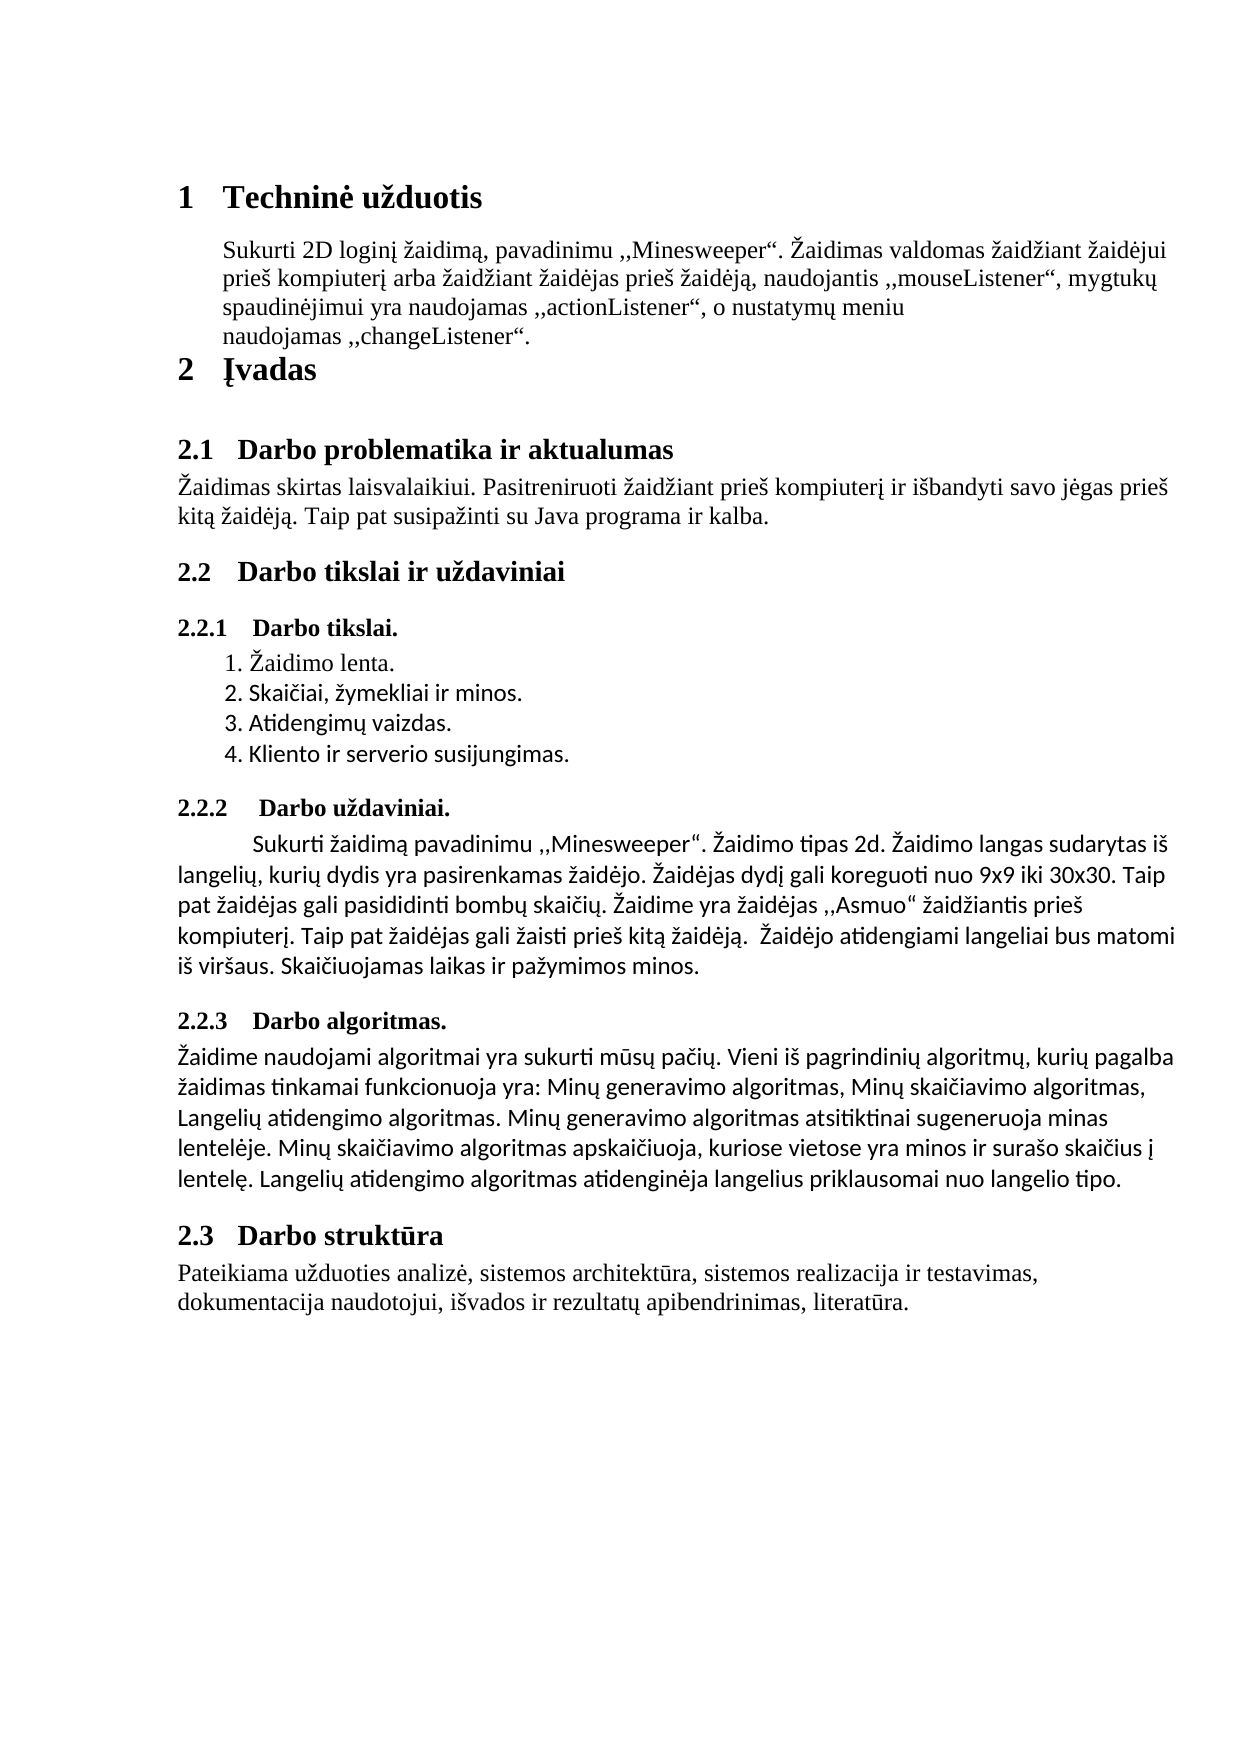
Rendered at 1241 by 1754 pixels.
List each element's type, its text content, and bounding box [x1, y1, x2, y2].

subtitle Darbo problematika ir aktualumas [177, 432, 1181, 466]
text Žaidime naudojami algoritmai yra sukurti mūsų pačių. Vieni iš pagrindinių algoritmų, kurių pagalba žaidimas tinkamai funkcionuoja yra: Minų generavimo algoritmas, Minų skaičiavimo algoritmas, Langelių atidengimo algoritmas. Minų generavimo algoritmas atsitiktinai sugeneruoja minas lentelėje. Minų skaičiavimo algoritmas apskaičiuoja, kuriose vietose yra minos ir surašo skaičius į lentelę. Langelių atidengimo algoritmas atidenginėja langelius priklausomai nuo langelio tipo. [177, 1041, 1181, 1193]
text Žaidimas skirtas laisvalaikiui. Pasitreniruoti žaidžiant prieš kompiuterį ir išbandyti savo jėgas prieš kitą žaidėją. Taip pat susipažinti su Java programa ir kalba. [177, 472, 1181, 529]
text 4. Kliento ir serverio susijungimas. [177, 738, 1181, 768]
text 1. Žaidimo lenta. [177, 648, 1181, 677]
subtitle Darbo algoritmas. [177, 1006, 1181, 1035]
subtitle Darbo tikslai. [177, 613, 1181, 642]
subtitle Techninė užduotis [177, 177, 1181, 216]
text 2. Skaičiai, žymekliai ir minos. [177, 677, 1181, 707]
subtitle Įvadas [177, 350, 1181, 388]
text 3. Atidengimų vaizdas. [177, 707, 1181, 738]
text Pateikiama užduoties analizė, sistemos architektūra, sistemos realizacija ir testavimas, dokumentacija naudotojui, išvados ir rezultatų apibendrinimas, literatūra. [177, 1258, 1181, 1316]
subtitle Darbo struktūra [177, 1218, 1181, 1252]
subtitle Darbo tikslai ir uždaviniai [177, 554, 1181, 588]
text Sukurti žaidimą pavadinimu ,,Minesweeper“. Žaidimo tipas 2d. Žaidimo langas sudarytas iš langelių, kurių dydis yra pasirenkamas žaidėjo. Žaidėjas dydį gali koreguoti nuo 9x9 iki 30x30. Taip pat žaidėjas gali pasididinti bombų skaičių. Žaidime yra žaidėjas ,,Asmuo“ žaidžiantis prieš kompiuterį. Taip pat žaidėjas gali žaisti prieš kitą žaidėją. Žaidėjo atidengiami langeliai bus matomi iš viršaus. Skaičiuojamas laikas ir pažymimos minos. [177, 828, 1181, 981]
text Sukurti 2D loginį žaidimą, pavadinimu ,,Minesweeper“. Žaidimas valdomas žaidžiant žaidėjui prieš kompiuterį arba žaidžiant žaidėjas prieš žaidėją, naudojantis ,,mouseListener“, mygtukų spaudinėjimui yra naudojamas ,,actionListener“, o nustatymų meniu naudojamas ,,changeListener“. [222, 235, 1181, 350]
subtitle Darbo uždaviniai. [177, 793, 1181, 822]
